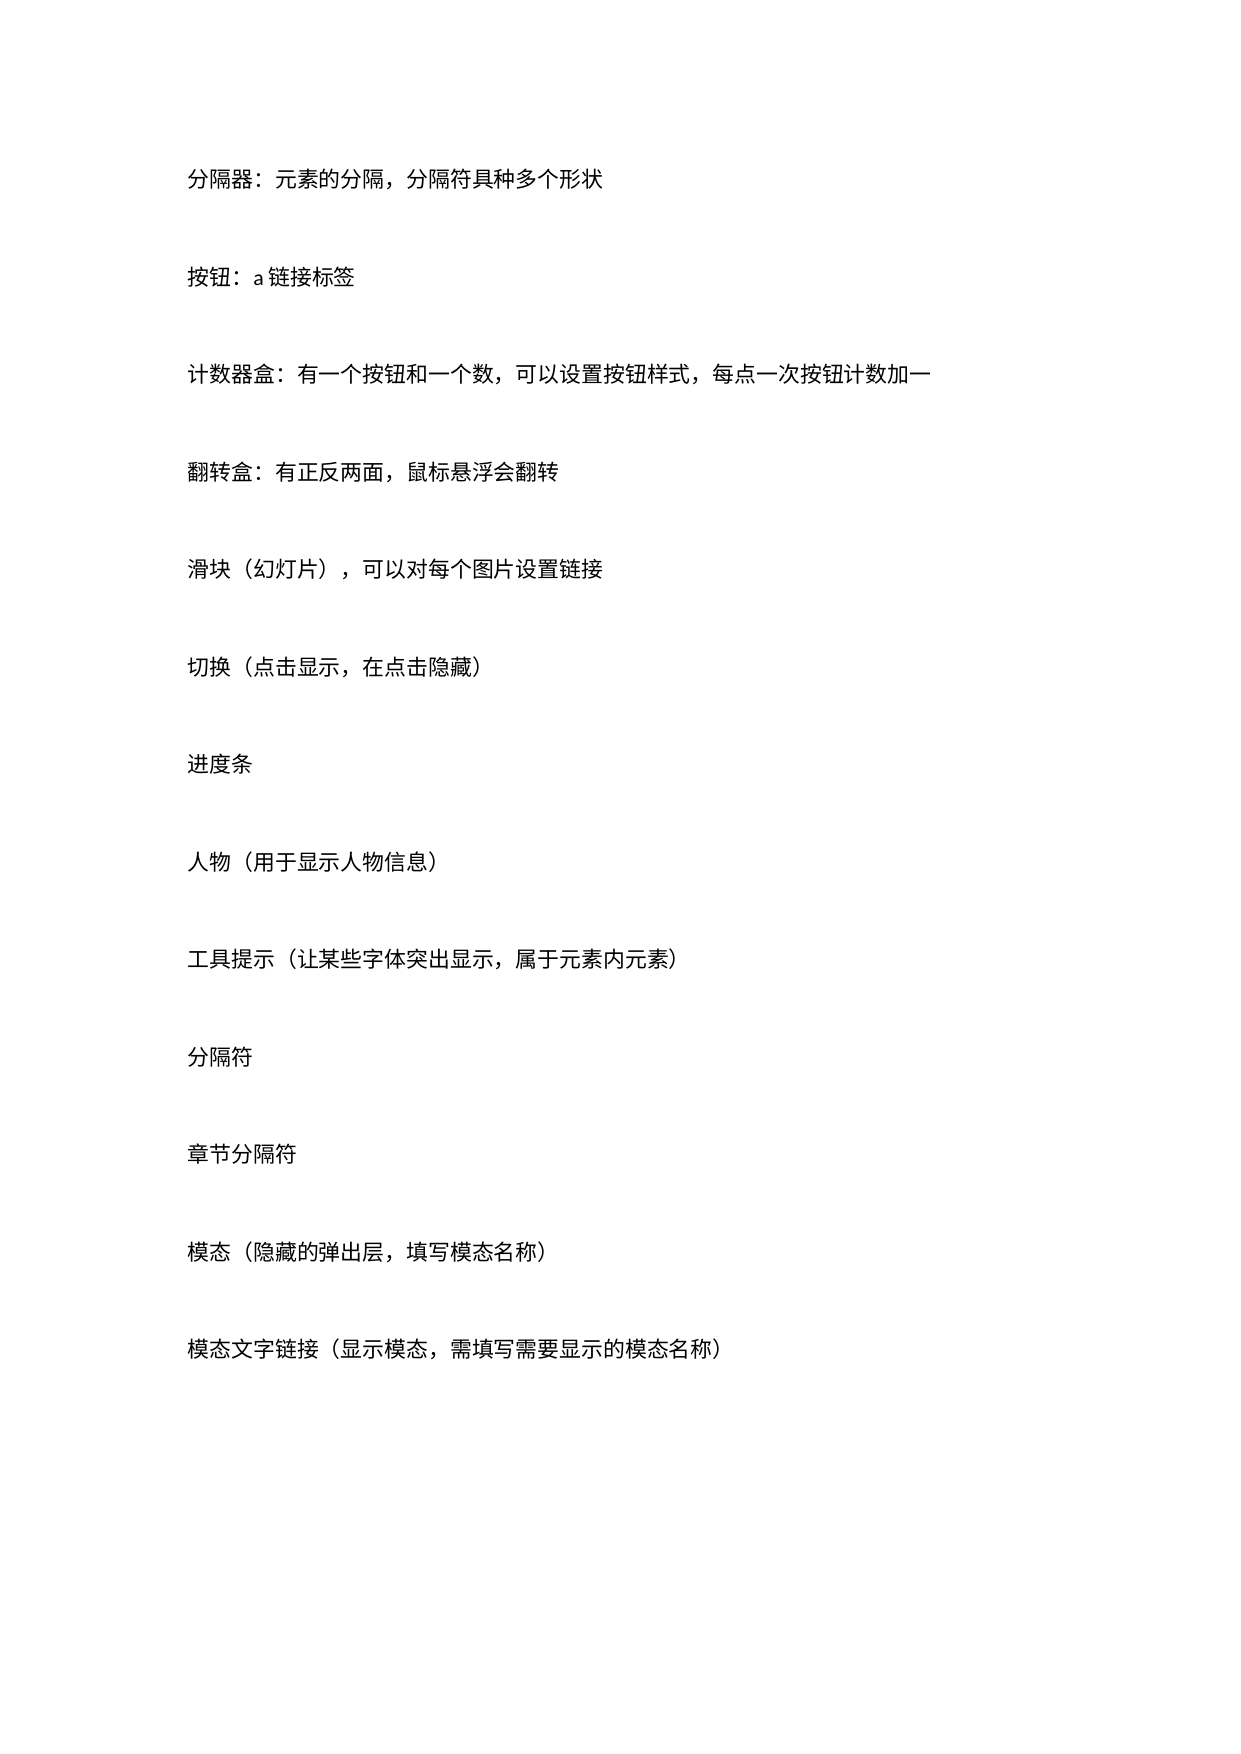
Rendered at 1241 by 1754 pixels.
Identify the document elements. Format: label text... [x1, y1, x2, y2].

text 章节分隔符 [187, 1137, 1053, 1169]
text 翻转盒：有正反两面，鼠标悬浮会翻转 [187, 454, 1053, 487]
text 切换（点击显示，在点击隐藏） [187, 649, 1053, 682]
text 按钮：a链接标签 [187, 259, 1053, 292]
text 工具提示（让某些字体突出显示，属于元素内元素） [187, 942, 1053, 974]
text 分隔符 [187, 1039, 1053, 1072]
text 计数器盒：有一个按钮和一个数，可以设置按钮样式，每点一次按钮计数加一 [187, 357, 1053, 389]
text 滑块（幻灯片），可以对每个图片设置链接 [187, 552, 1053, 584]
text 人物（用于显示人物信息） [187, 844, 1053, 877]
text 分隔器：元素的分隔，分隔符具种多个形状 [187, 162, 1053, 194]
text 进度条 [187, 747, 1053, 779]
text 模态（隐藏的弹出层，填写模态名称） [187, 1234, 1053, 1267]
text 模态文字链接（显示模态，需填写需要显示的模态名称） [187, 1332, 1053, 1364]
